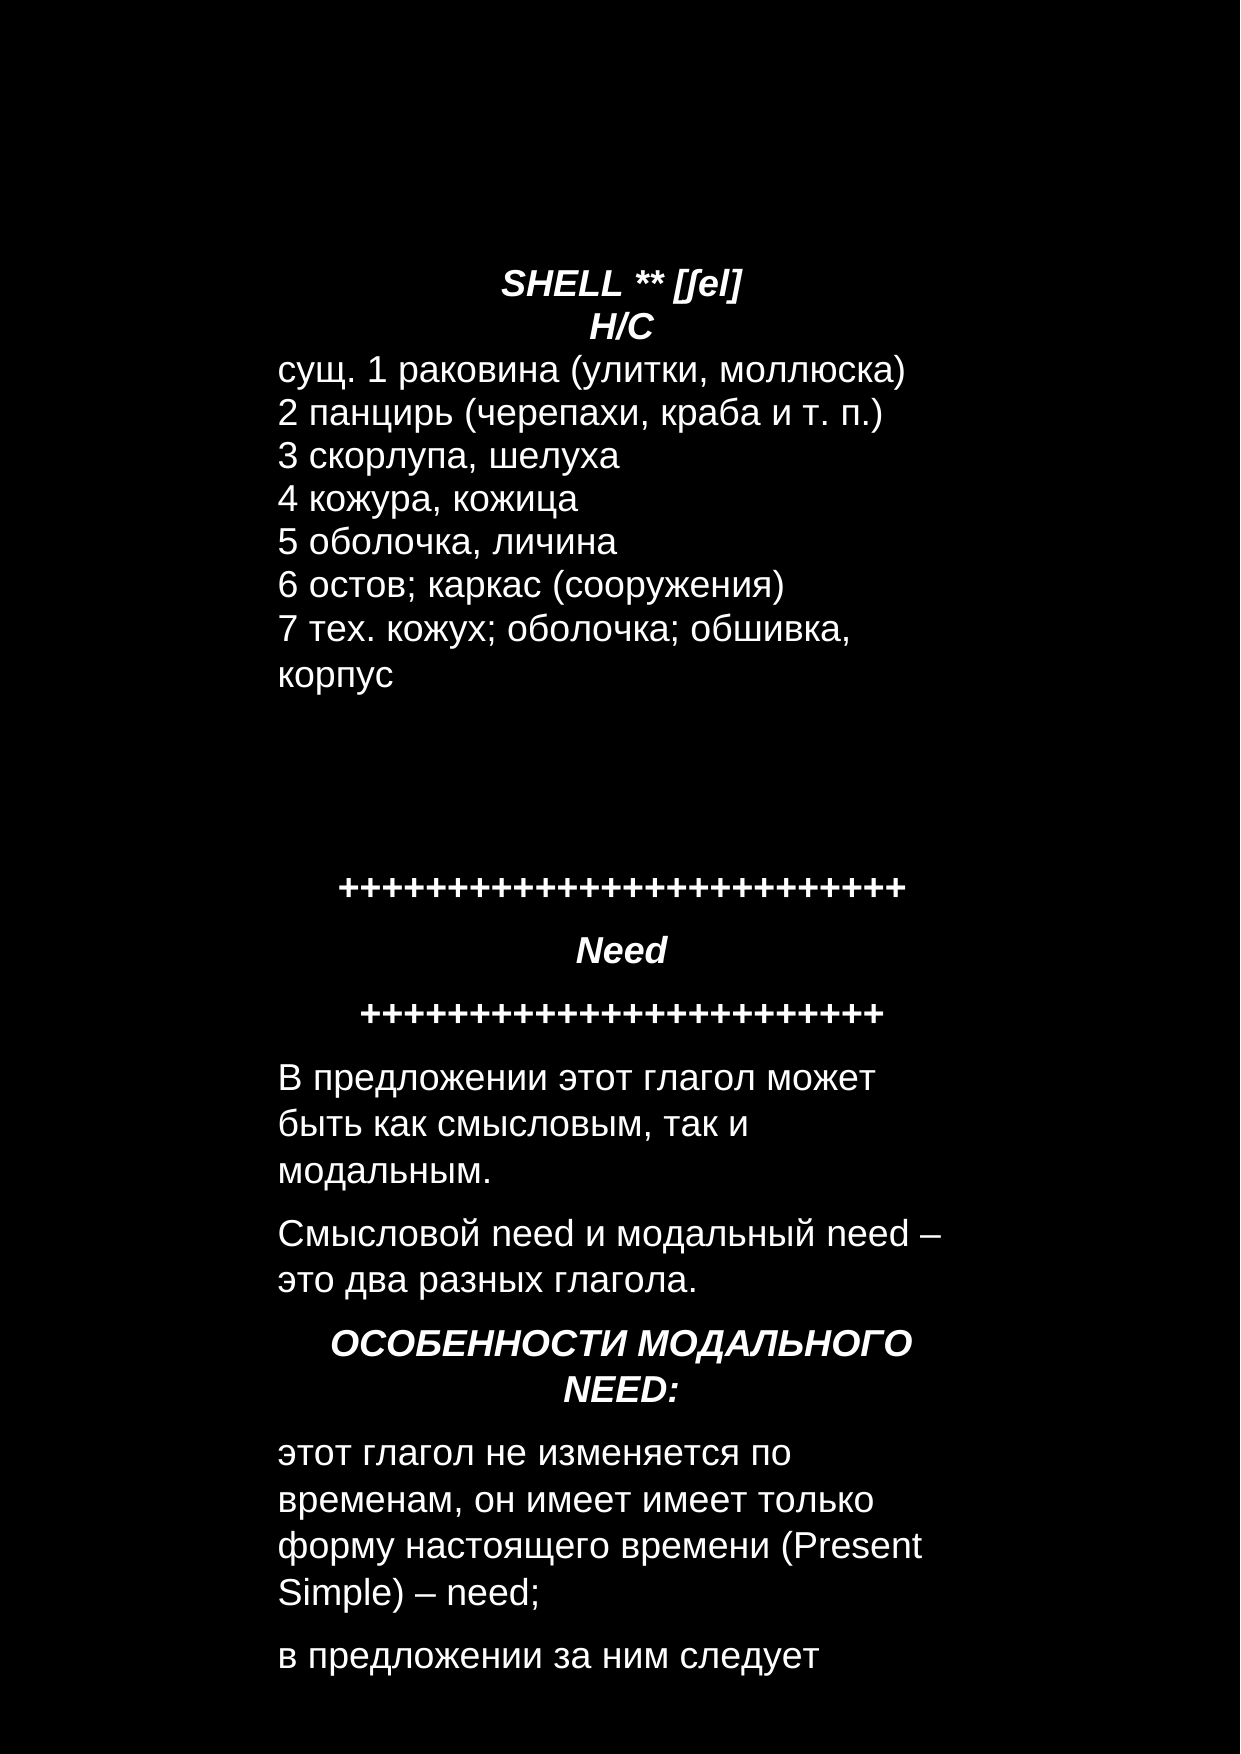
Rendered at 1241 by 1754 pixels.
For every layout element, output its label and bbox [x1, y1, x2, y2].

table_header [270, 62, 976, 1686]
